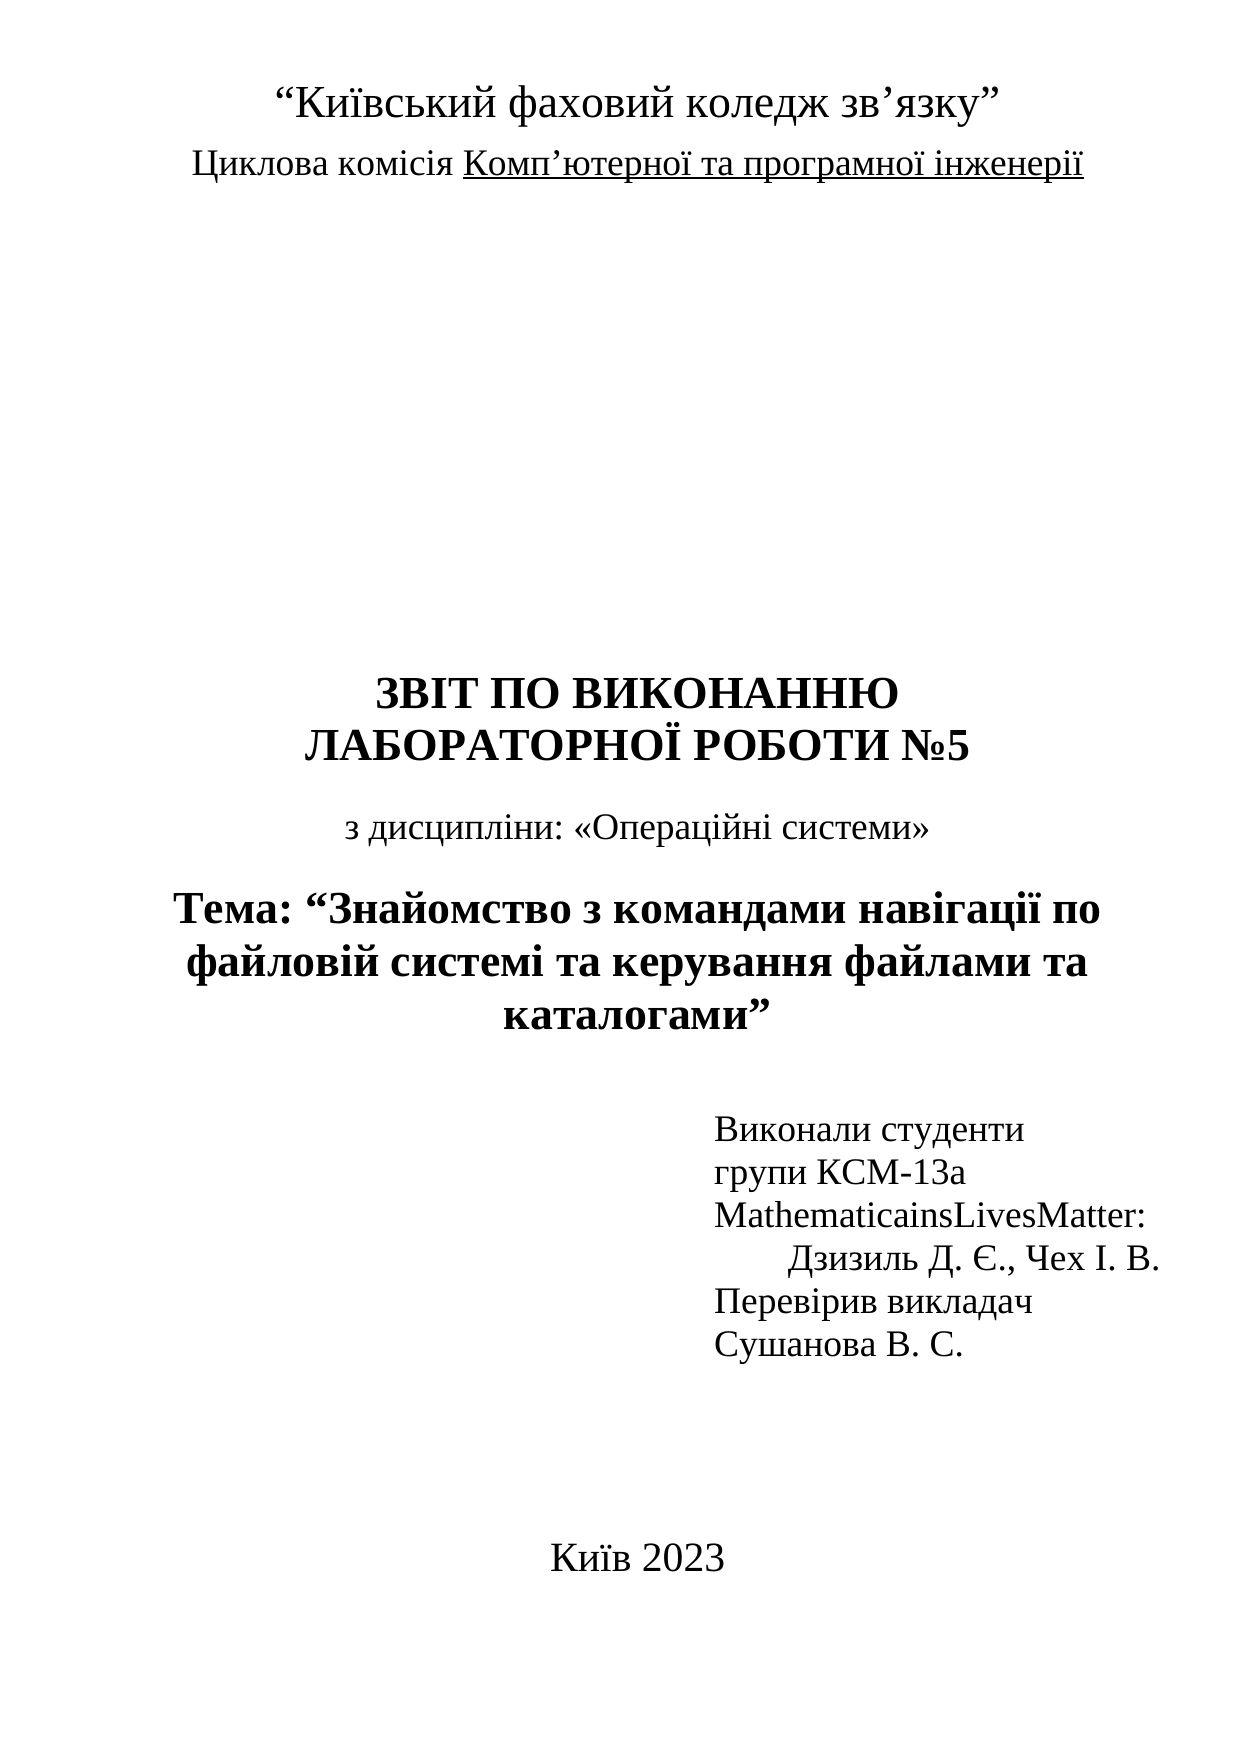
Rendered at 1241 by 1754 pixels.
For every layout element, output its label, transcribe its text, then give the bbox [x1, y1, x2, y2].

text ЛАБОРАТОРНОЇ РОБОТИ №5 [94, 718, 1181, 771]
text ЗВІТ ПО ВИКОНАННЮ [94, 665, 1181, 718]
text Перевірив викладач [714, 1279, 1181, 1322]
text групи КСМ-13а [714, 1149, 1181, 1192]
text “Київський фаховий коледж зв’язку” [94, 75, 1181, 128]
text Сушанова В. С. [714, 1322, 1181, 1365]
text Циклова комісія Комп’ютерної та програмної інженерії [94, 140, 1181, 183]
text MathematicainsLivesMatter: Дзизиль Д. Є., Чех І. В. [714, 1192, 1181, 1279]
text Тема: “Знайомство з командами навігації по файловій системі та керування файлами та каталогами” [94, 881, 1181, 1039]
text Виконали студенти [714, 1106, 1181, 1149]
text з дисципліни: «Операційні системи» [94, 804, 1181, 847]
text Київ 2023 [94, 1533, 1181, 1581]
